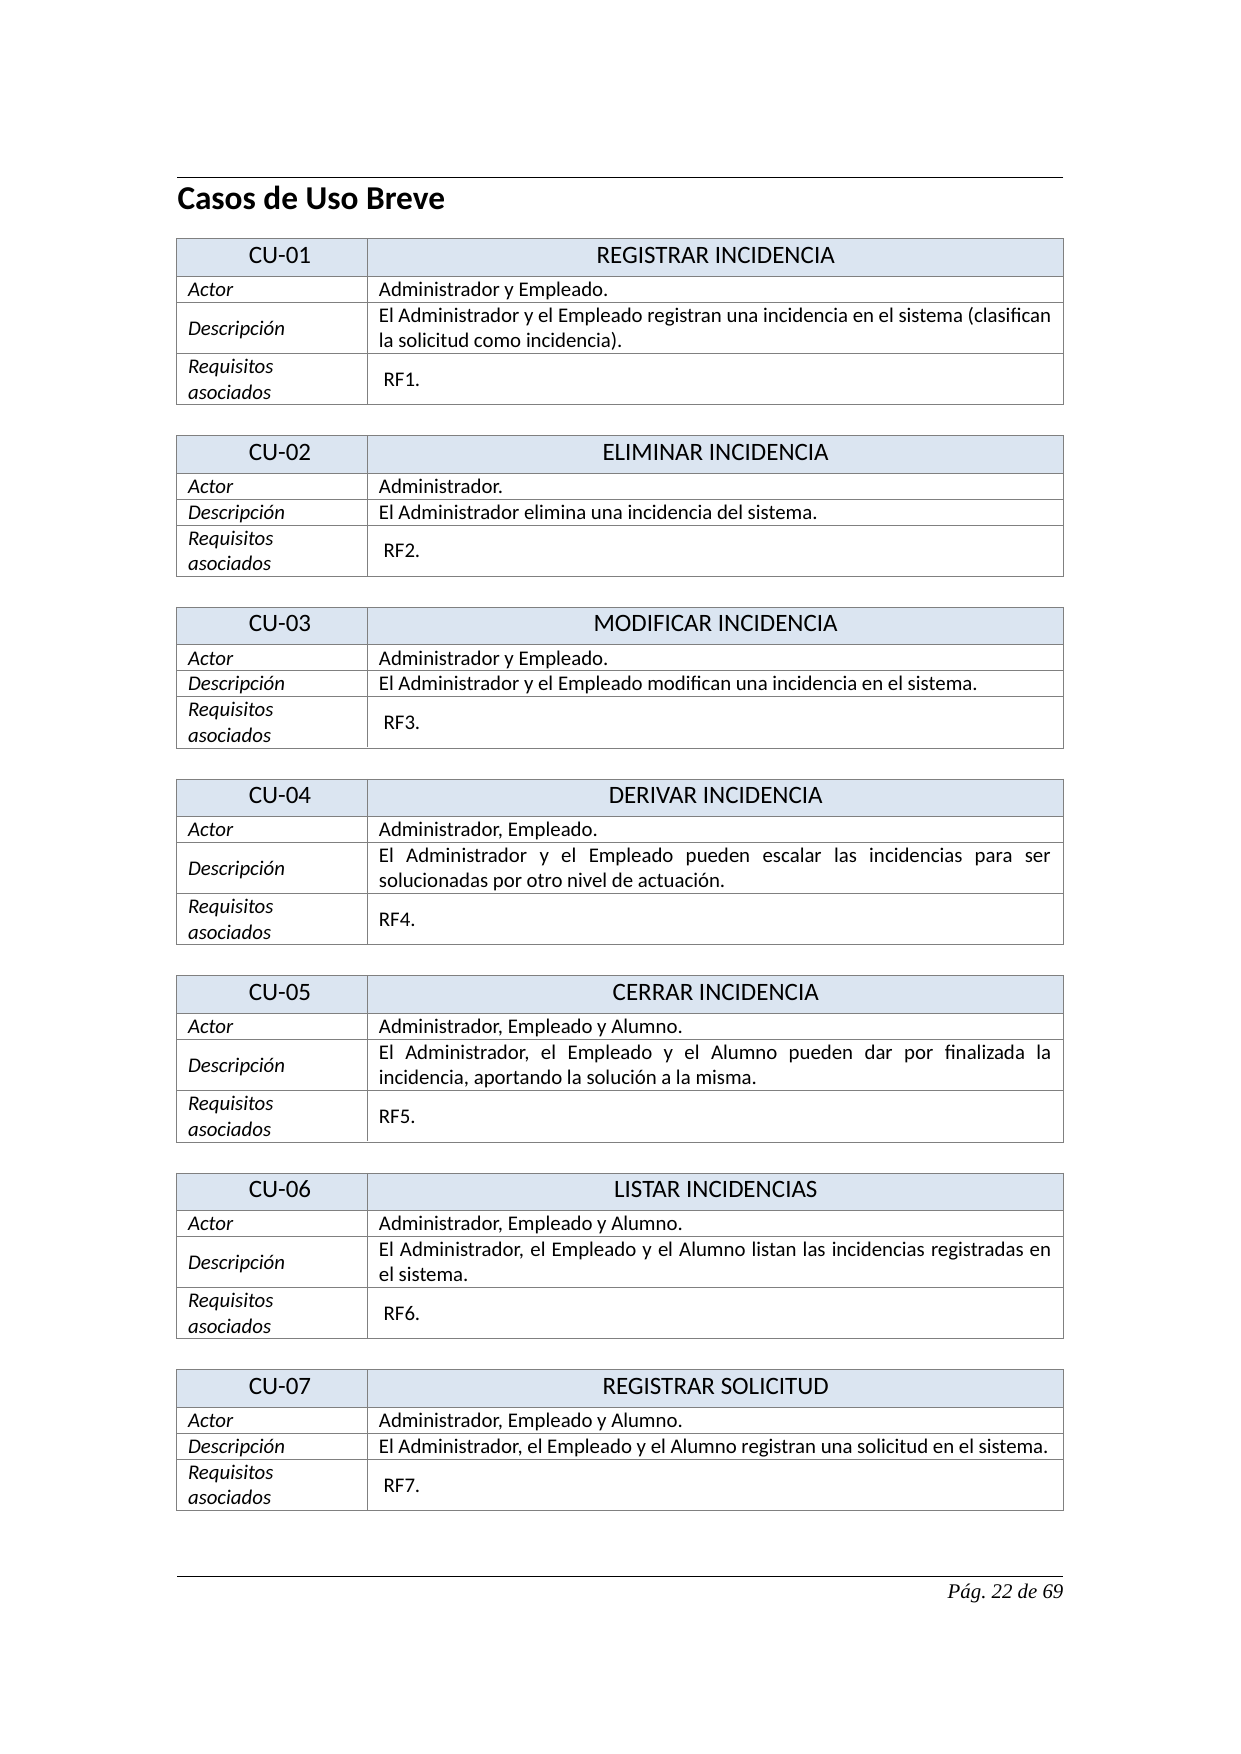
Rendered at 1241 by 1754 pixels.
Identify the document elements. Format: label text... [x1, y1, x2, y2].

table_cell Descripción [177, 1040, 367, 1090]
table_cell Requisitos asociados [177, 1288, 367, 1338]
table_cell Requisitos asociados [177, 1091, 367, 1141]
table_cell Requisitos asociados [177, 697, 367, 747]
table_header LISTAR INCIDENCIAS [368, 1174, 1063, 1210]
table_cell El Administrador, el Empleado y el Alumno registran una solicitud en el sistema. [368, 1434, 1063, 1458]
table_cell Descripción [177, 1237, 367, 1287]
table_cell Descripción [177, 500, 367, 524]
table_cell Actor [177, 817, 367, 842]
table_cell Actor [177, 645, 367, 670]
table_cell Administrador, Empleado y Alumno. [368, 1211, 1063, 1236]
table_cell Actor [177, 1211, 367, 1236]
table_cell Actor [177, 474, 367, 498]
table_header [177, 976, 367, 1013]
table_header REGISTRAR SOLICITUD [368, 1370, 1063, 1407]
table_cell RF6. [368, 1288, 1063, 1338]
table_cell RF4. [368, 894, 1063, 944]
table_cell Actor [177, 1014, 367, 1039]
table_cell Descripción [177, 671, 367, 696]
table_cell Descripción [177, 1434, 367, 1458]
table_cell Administrador y Empleado. [368, 277, 1063, 302]
table_header [177, 780, 367, 816]
table_header CERRAR INCIDENCIA [368, 976, 1063, 1013]
table_cell Administrador, Empleado y Alumno. [368, 1014, 1063, 1039]
table_header MODIFICAR INCIDENCIA [368, 608, 1063, 644]
table_header [177, 1174, 367, 1210]
table_header [177, 239, 367, 276]
table_cell RF5. [368, 1091, 1063, 1141]
table_header [177, 608, 367, 644]
table_cell Requisitos asociados [177, 894, 367, 944]
table_header REGISTRAR INCIDENCIA [368, 239, 1063, 276]
table_cell El Administrador elimina una incidencia del sistema. [368, 500, 1063, 524]
table_cell Requisitos asociados [177, 1460, 367, 1510]
table_cell Administrador, Empleado y Alumno. [368, 1408, 1063, 1433]
table_cell RF3. [368, 697, 1063, 747]
table_cell Administrador y Empleado. [368, 645, 1063, 670]
table_cell El Administrador, el Empleado y el Alumno pueden dar por finalizada la incidencia, aportando la solución a la misma. [368, 1040, 1063, 1090]
table_cell RF1. [368, 354, 1063, 404]
table_cell Administrador. [368, 474, 1063, 498]
table_cell Actor [177, 277, 367, 302]
text Casos de Uso Breve [177, 178, 1063, 218]
table_cell RF7. [368, 1460, 1063, 1510]
table_cell El Administrador y el Empleado pueden escalar las incidencias para ser solucionadas por otro nivel de actuación. [368, 843, 1063, 893]
table_cell El Administrador y el Empleado registran una incidencia en el sistema (clasifican la solicitud como incidencia). [368, 303, 1063, 353]
table_cell Descripción [177, 303, 367, 353]
table_cell El Administrador, el Empleado y el Alumno listan las incidencias registradas en el sistema. [368, 1237, 1063, 1287]
table_cell RF2. [368, 526, 1063, 576]
table_cell Requisitos asociados [177, 354, 367, 404]
table_cell Actor [177, 1408, 367, 1433]
table_header [177, 436, 367, 473]
table_cell Administrador, Empleado. [368, 817, 1063, 842]
table_cell Descripción [177, 843, 367, 893]
table_header DERIVAR INCIDENCIA [368, 780, 1063, 816]
table_cell El Administrador y el Empleado modifican una incidencia en el sistema. [368, 671, 1063, 696]
table_header [177, 1370, 367, 1407]
table_header ELIMINAR INCIDENCIA [368, 436, 1063, 473]
table_cell Requisitos asociados [177, 526, 367, 576]
